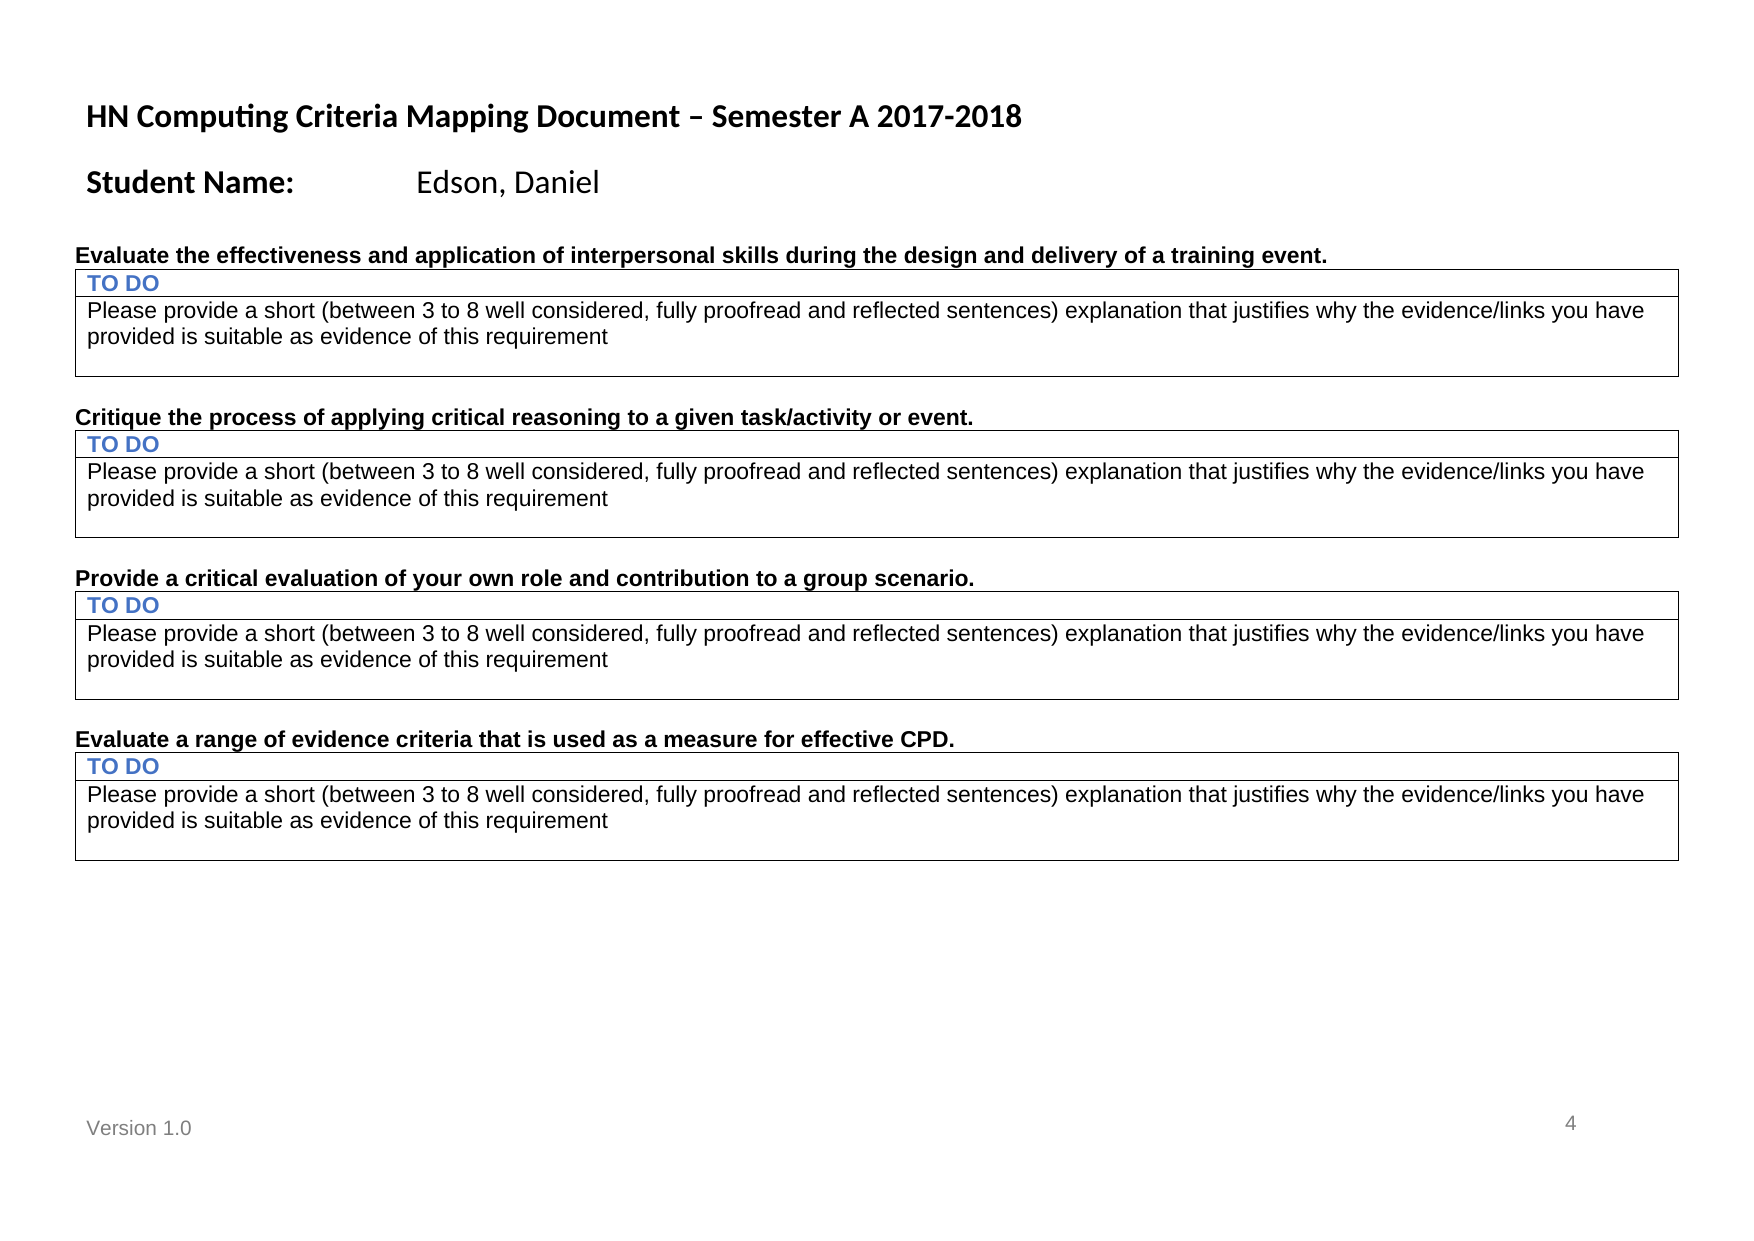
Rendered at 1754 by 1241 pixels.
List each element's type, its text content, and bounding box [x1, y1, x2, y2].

text Critique the process of applying critical reasoning to a given task/activity or event. [75, 403, 1679, 430]
table_header TO DO [76, 270, 1678, 296]
text Evaluate the effectiveness and application of interpersonal skills during the design and delivery of a training event. [75, 242, 1679, 268]
table_header TO DO [76, 431, 1678, 457]
text Provide a critical evaluation of your own role and contribution to a group scenario. [75, 565, 1679, 591]
table_header TO DO [76, 592, 1678, 618]
text Evaluate a range of evidence criteria that is used as a measure for effective CPD. [75, 726, 1679, 752]
table_header TO DO [76, 753, 1678, 780]
